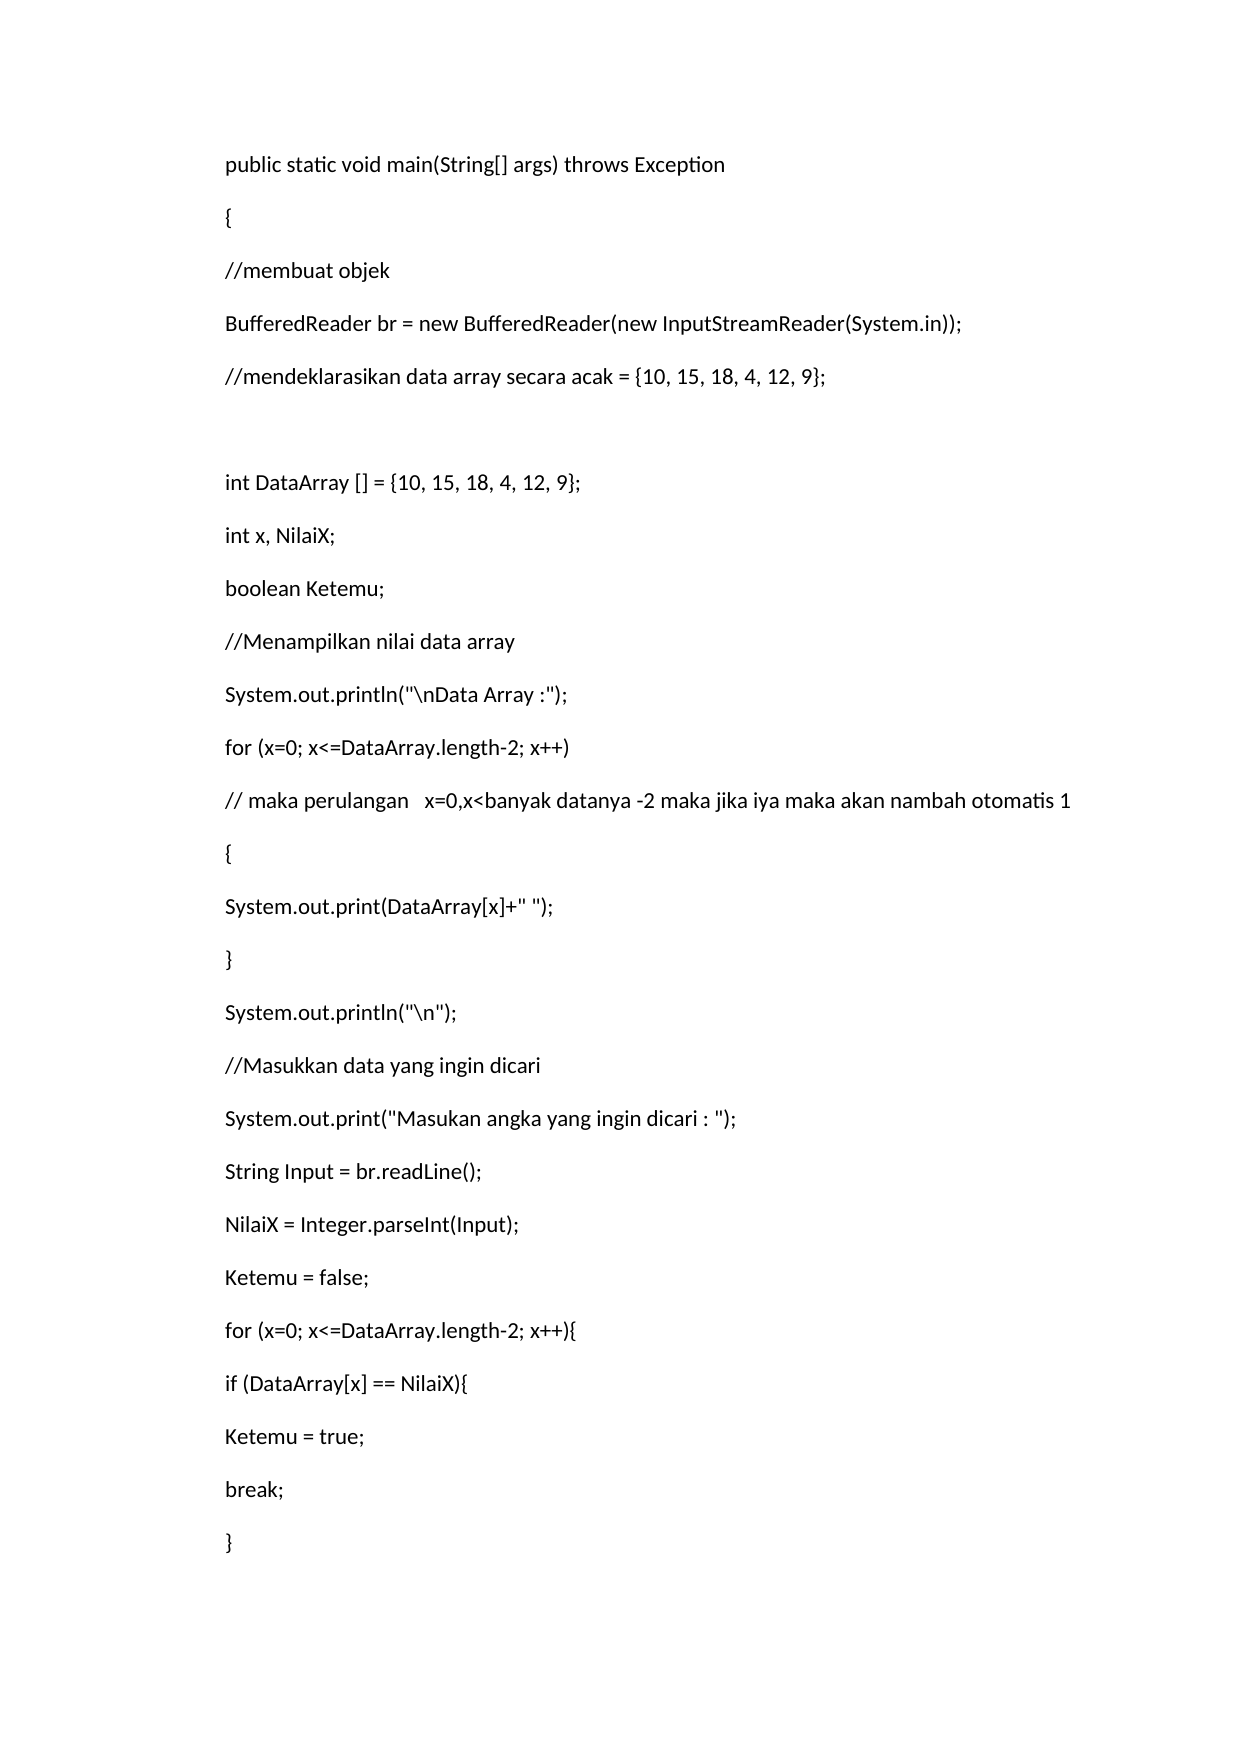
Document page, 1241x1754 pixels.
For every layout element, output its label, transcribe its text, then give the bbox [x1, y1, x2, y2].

text System.out.print(DataArray[x]+" "); [150, 892, 1090, 920]
text { [150, 203, 1090, 231]
text System.out.println("\nData Array :"); [150, 680, 1090, 708]
text for (x=0; x<=DataArray.length-2; x++){ [150, 1316, 1090, 1344]
text String Input = br.readLine(); [150, 1157, 1090, 1185]
text BufferedReader br = new BufferedReader(new InputStreamReader(System.in)); [150, 309, 1090, 337]
text // maka perulangan x=0,x<banyak datanya -2 maka jika iya maka akan nambah otomatis 1 [150, 786, 1090, 814]
text } [150, 945, 1090, 973]
text for (x=0; x<=DataArray.length-2; x++) [150, 733, 1090, 761]
text //mendeklarasikan data array secara acak = {10, 15, 18, 4, 12, 9}; [150, 362, 1090, 390]
text if (DataArray[x] == NilaiX){ [150, 1369, 1090, 1397]
text NilaiX = Integer.parseInt(Input); [150, 1210, 1090, 1238]
text int DataArray [] = {10, 15, 18, 4, 12, 9}; [150, 468, 1090, 496]
text boolean Ketemu; [150, 574, 1090, 602]
text System.out.println("\n"); [150, 998, 1090, 1026]
text { [150, 839, 1090, 867]
text //Menampilkan nilai data array [150, 627, 1090, 655]
text } [150, 1528, 1090, 1557]
text break; [150, 1476, 1090, 1503]
text Ketemu = true; [150, 1422, 1090, 1451]
text Ketemu = false; [150, 1263, 1090, 1291]
text public static void main(String[] args) throws Exception [150, 150, 1090, 178]
text System.out.print("Masukan angka yang ingin dicari : "); [150, 1104, 1090, 1132]
text //membuat objek [150, 256, 1090, 284]
text //Masukkan data yang ingin dicari [150, 1051, 1090, 1079]
text int x, NilaiX; [150, 521, 1090, 549]
